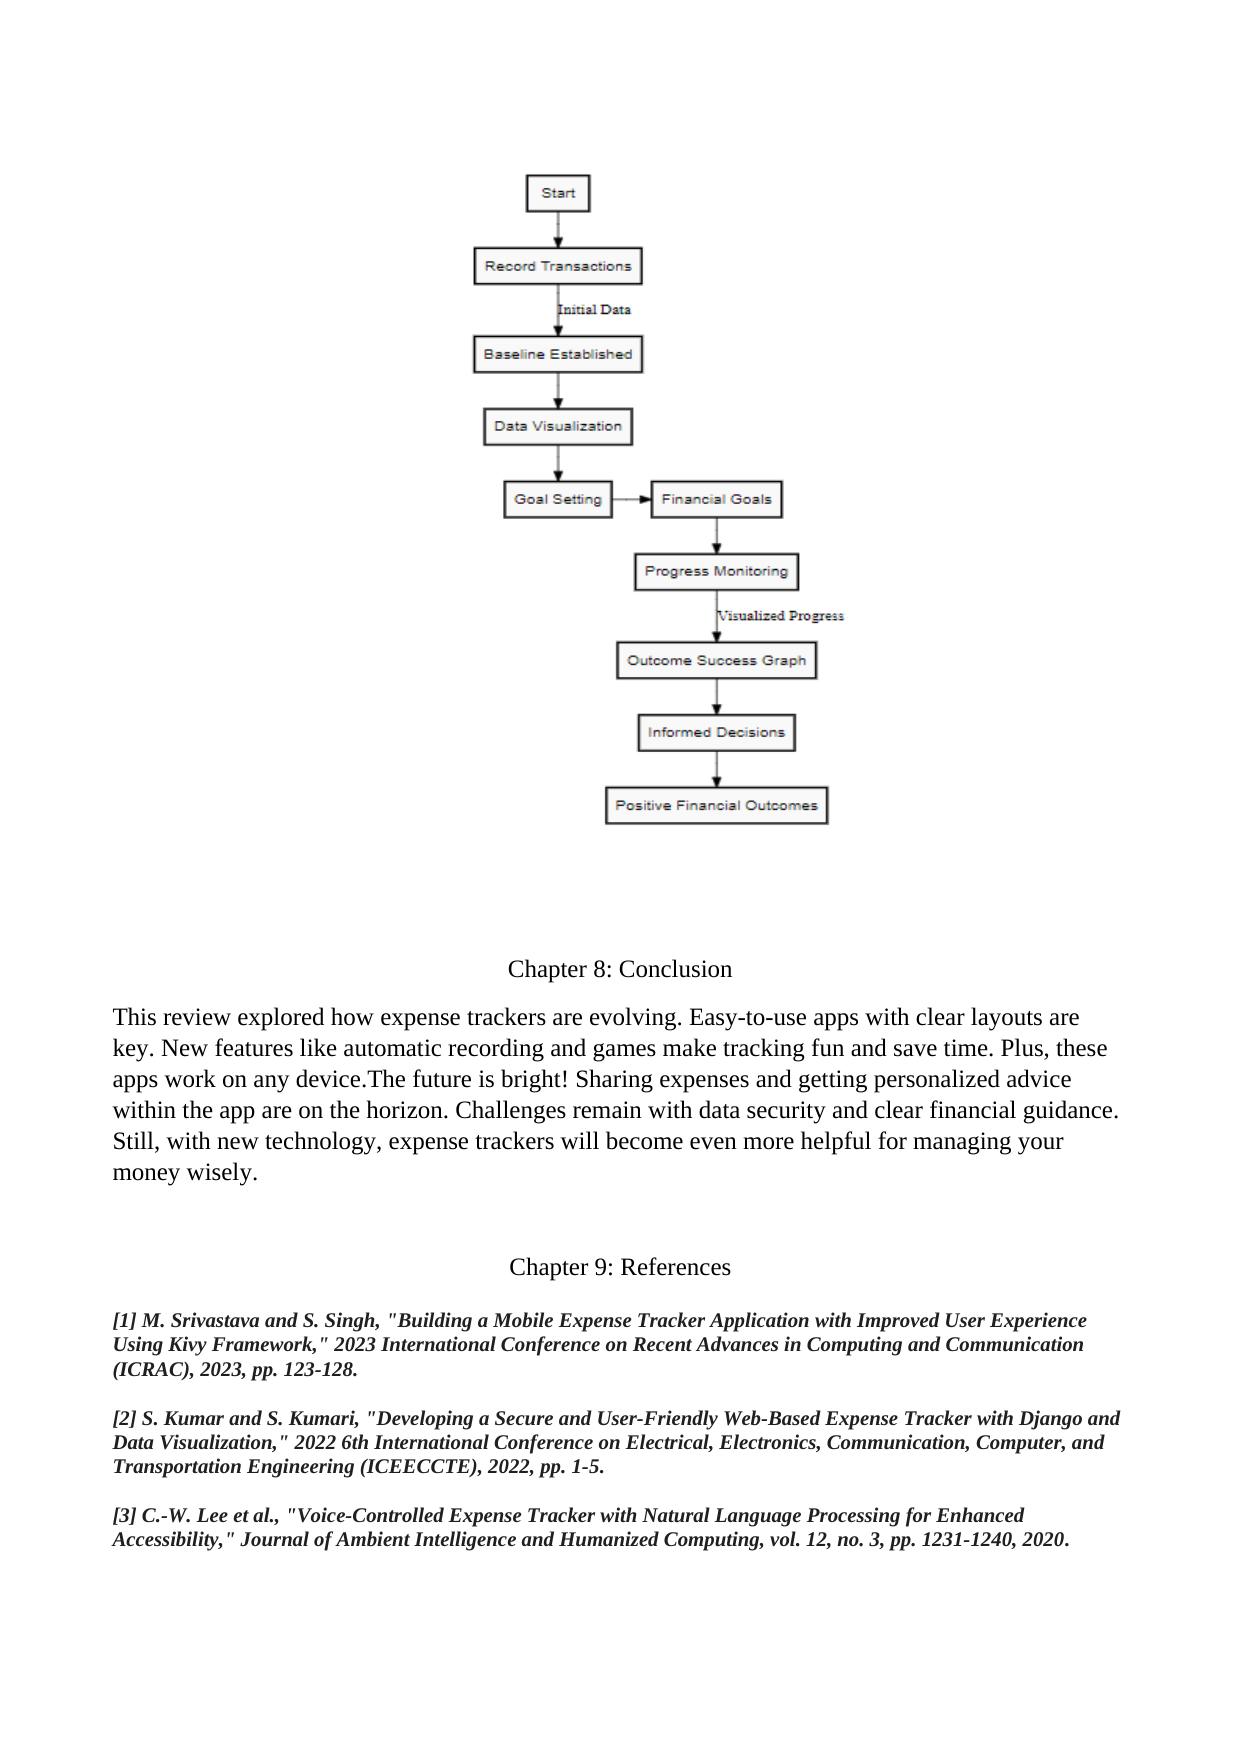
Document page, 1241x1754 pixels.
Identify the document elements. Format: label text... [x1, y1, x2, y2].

text [3] C.-W. Lee et al., "Voice-Controlled Expense Tracker with Natural Language Processing for Enhanced Accessibility," Journal of Ambient Intelligence and Humanized Computing, vol. 12, no. 3, pp. 1231-1240, 2020. [112, 1503, 1128, 1551]
text [2] S. Kumar and S. Kumari, "Developing a Secure and User-Friendly Web-Based Expense Tracker with Django and Data Visualization," 2022 6th International Conference on Electrical, Electronics, Communication, Computer, and Transportation Engineering (ICEECCTE), 2022, pp. 1-5. [112, 1406, 1128, 1478]
text Chapter 8: Conclusion [112, 954, 1128, 983]
text This review explored how expense trackers are evolving. Easy-to-use apps with clear layouts are key. New features like automatic recording and games make tracking fun and save time. Plus, these apps work on any device.The future is bright! Sharing expenses and getting personalized advice within the app are on the horizon. Challenges remain with data security and clear financial guidance. Still, with new technology, expense trackers will become even more helpful for managing your money wisely. [112, 1002, 1128, 1186]
text [1] M. Srivastava and S. Singh, "Building a Mobile Expense Tracker Application with Improved User Experience Using Kivy Framework," 2023 International Conference on Recent Advances in Computing and Communication (ICRAC), 2023, pp. 123-128. [112, 1308, 1128, 1381]
picture [369, 150, 953, 840]
text Chapter 9: References [112, 1252, 1128, 1281]
